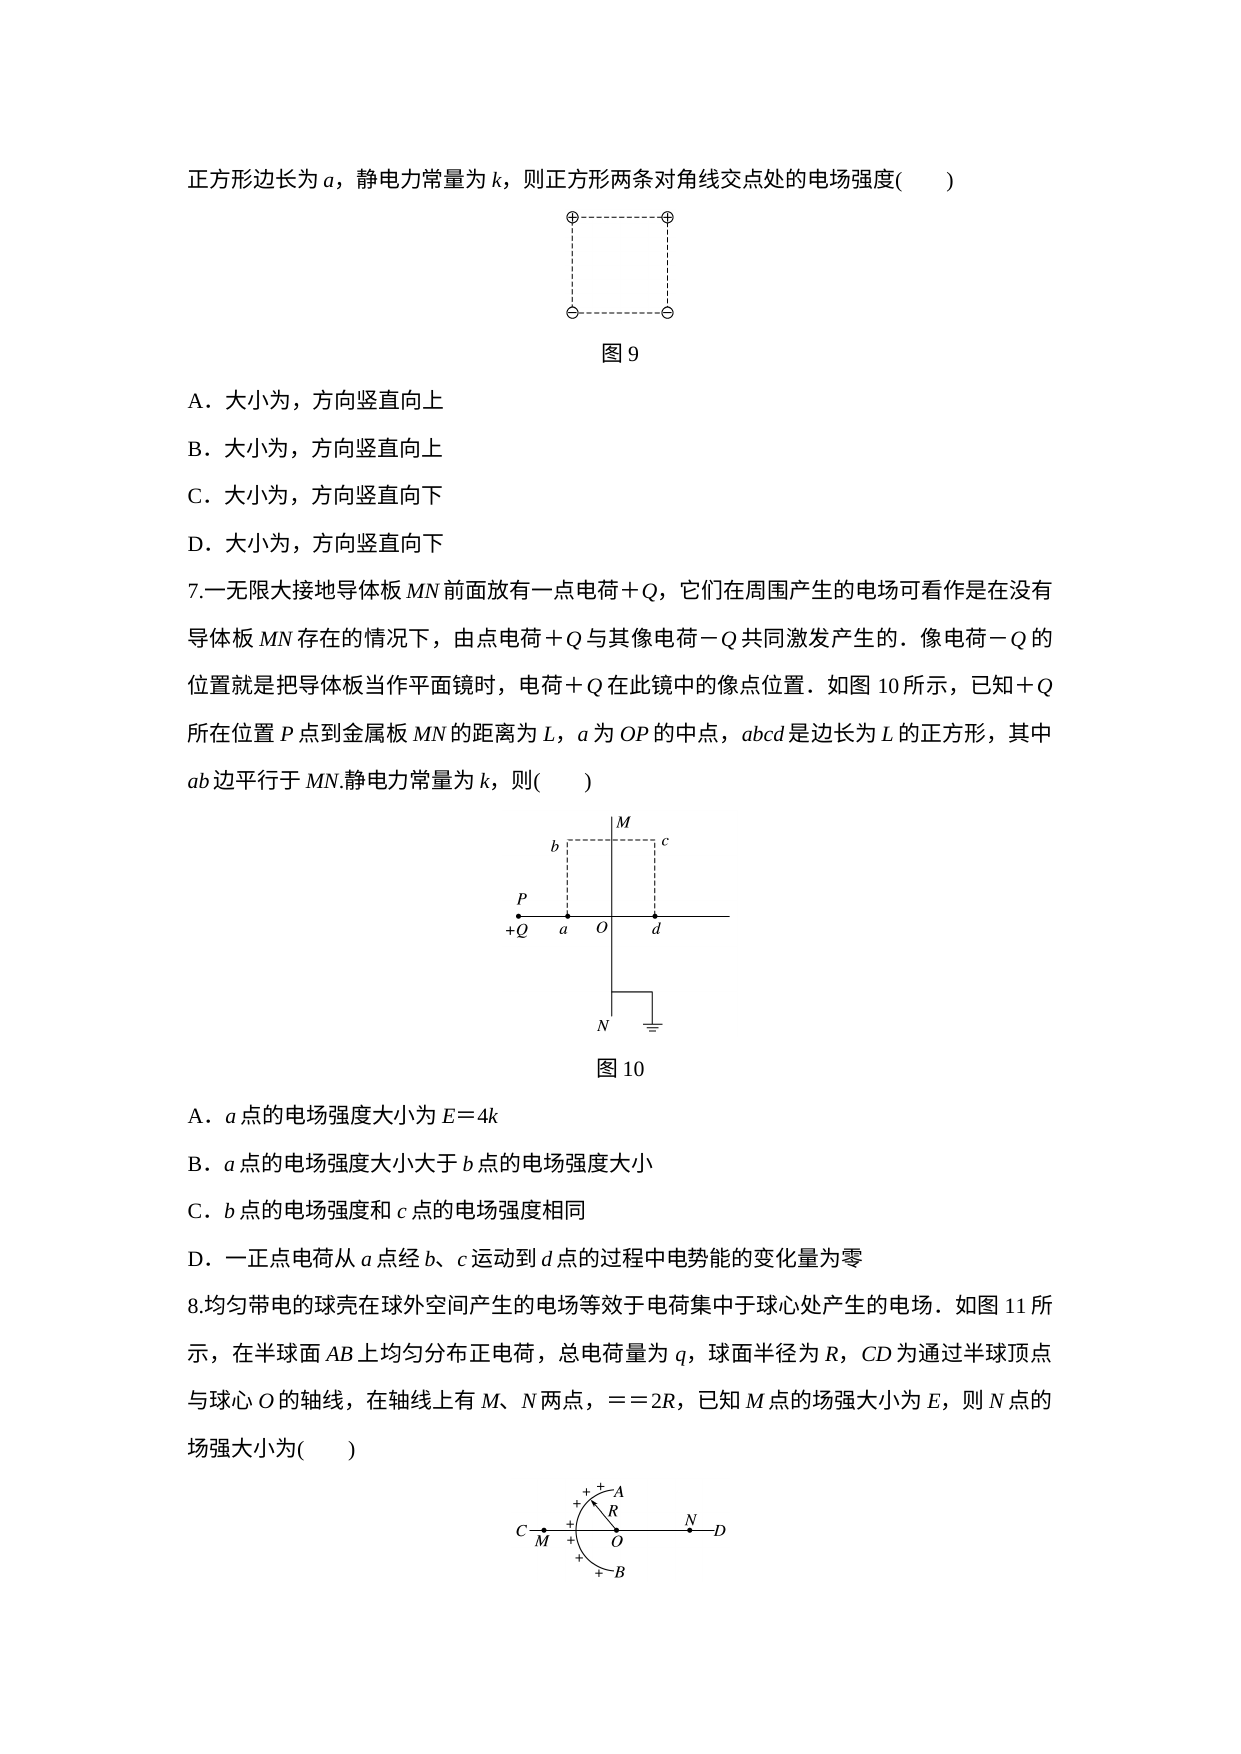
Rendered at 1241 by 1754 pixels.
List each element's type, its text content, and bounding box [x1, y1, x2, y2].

text B．a点的电场强度大小大于b点的电场强度大小 [187, 1146, 1053, 1178]
text A．大小为，方向竖直向上 [187, 383, 1053, 415]
text B．大小为，方向竖直向上 [187, 431, 1053, 462]
picture [502, 810, 738, 1037]
text C．b点的电场强度和c点的电场强度相同 [187, 1193, 1053, 1225]
text C．大小为，方向竖直向下 [187, 478, 1053, 510]
text A．a点的电场强度大小为E＝4k [187, 1098, 1053, 1130]
picture [510, 1478, 730, 1582]
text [187, 162, 1053, 194]
text D．大小为，方向竖直向下 [187, 526, 1053, 557]
picture [564, 209, 676, 321]
text 7.一无限大接地导体板MN前面放有一点电荷＋Q，它们在周围产生的电场可看作是在没有导体板MN存在的情况下，由点电荷＋Q与其像电荷－Q共同激发产生的．像电荷－Q的位置就是把导体板当作平面镜时，电荷＋Q在此镜中的像点位置．如图10所示，已知＋Q所在位置P点到金属板MN的距离为L，a为OP的中点，abcd是边长为L的正方形，其中ab边平行于MN.静电力常量为k，则( ) [187, 573, 1053, 795]
text D．一正点电荷从a点经b、c运动到d点的过程中电势能的变化量为零 [187, 1241, 1053, 1273]
text 图9 [187, 336, 1053, 367]
text 图10 [187, 1051, 1053, 1083]
text 8.均匀带电的球壳在球外空间产生的电场等效于电荷集中于球心处产生的电场．如图11所示，在半球面AB上均匀分布正电荷，总电荷量为q，球面半径为R，CD为通过半球顶点与球心O的轴线，在轴线上有M、N两点，＝＝2R，已知M点的场强大小为E，则N点的场强大小为( ) [187, 1288, 1053, 1463]
